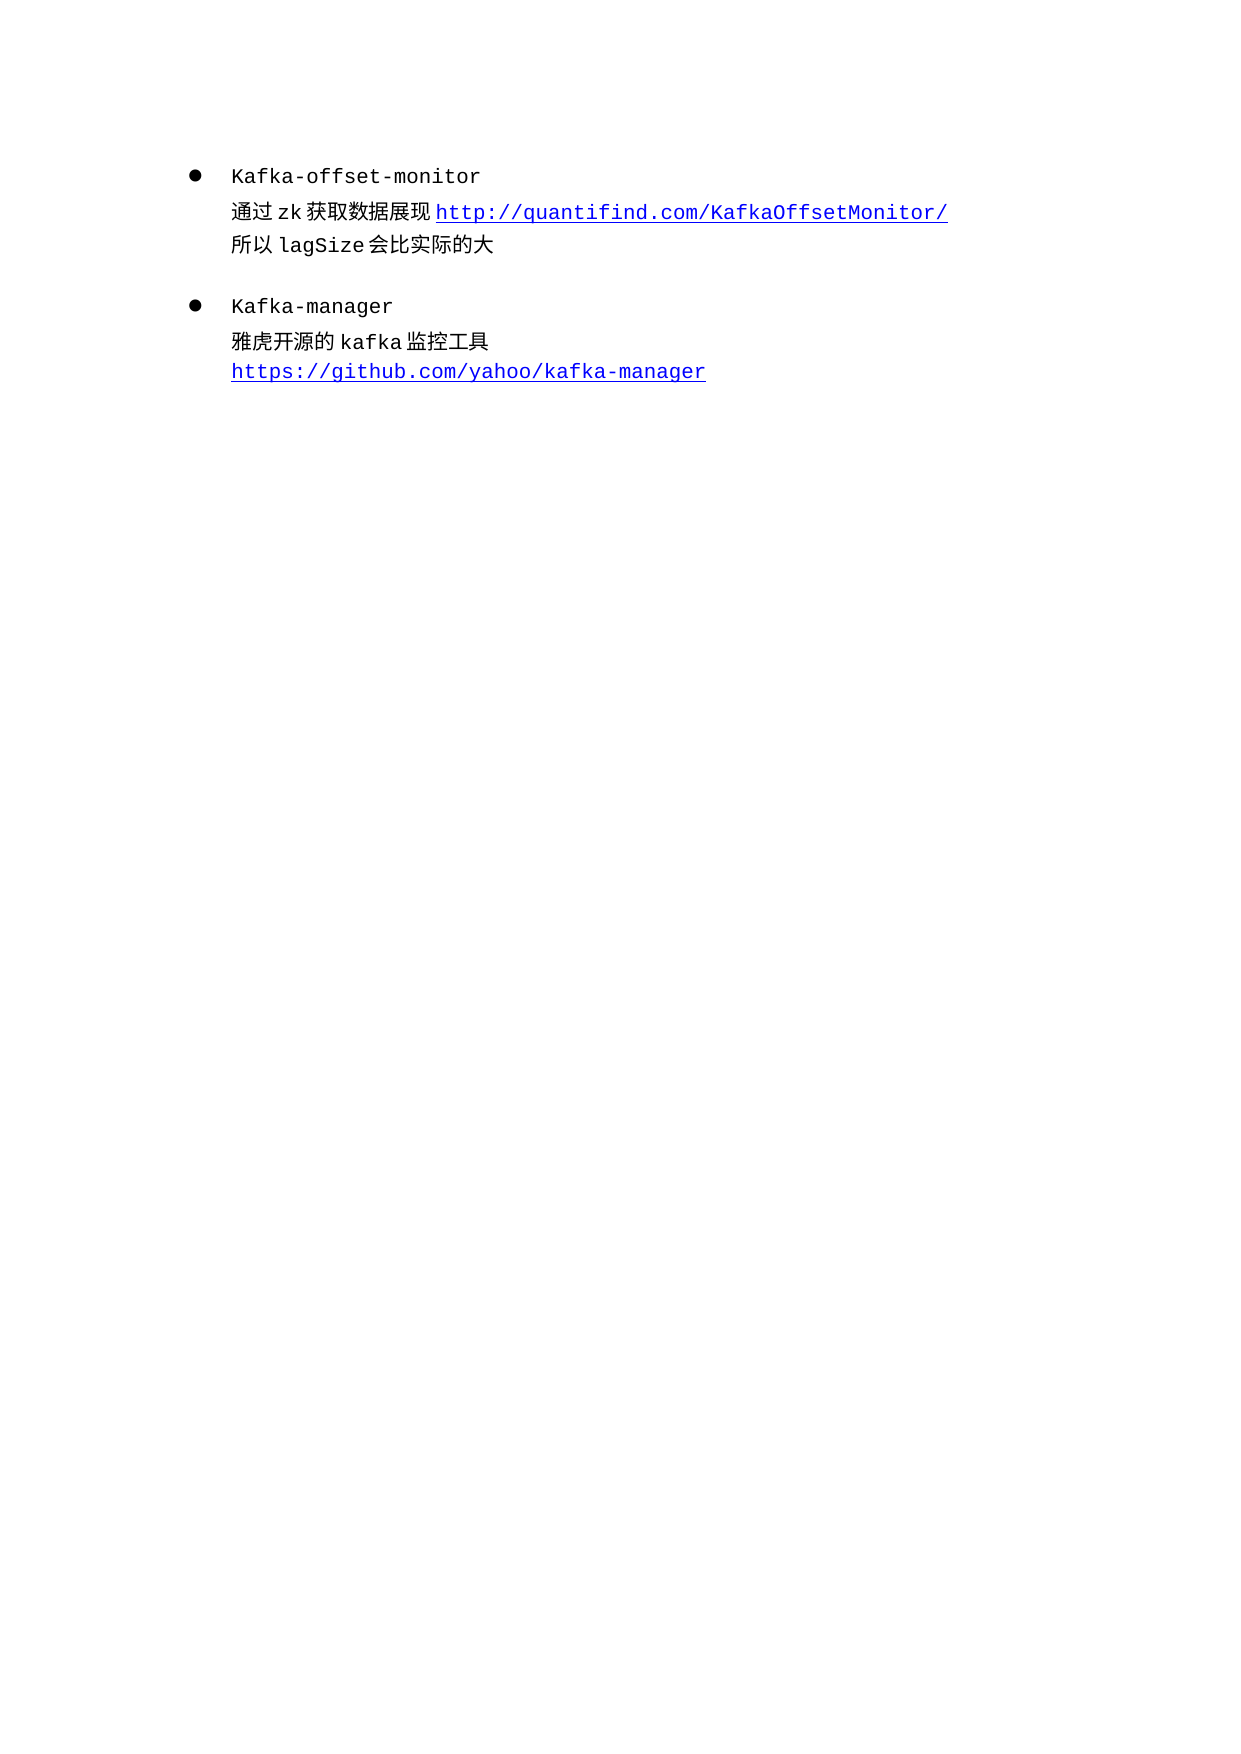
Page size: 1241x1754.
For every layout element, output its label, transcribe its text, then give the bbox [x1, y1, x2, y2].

list Kafka-offset-monitor [187, 162, 1053, 194]
list 雅虎开源的kafka监控工具 [231, 324, 1053, 357]
list Kafka-manager [187, 292, 1053, 324]
list 通过zk获取数据展现http://quantifind.com/KafkaOffsetMonitor/ [231, 194, 1053, 227]
list 所以lagSize会比实际的大 [231, 227, 1053, 259]
list https://github.com/yahoo/kafka-manager [231, 357, 1053, 389]
